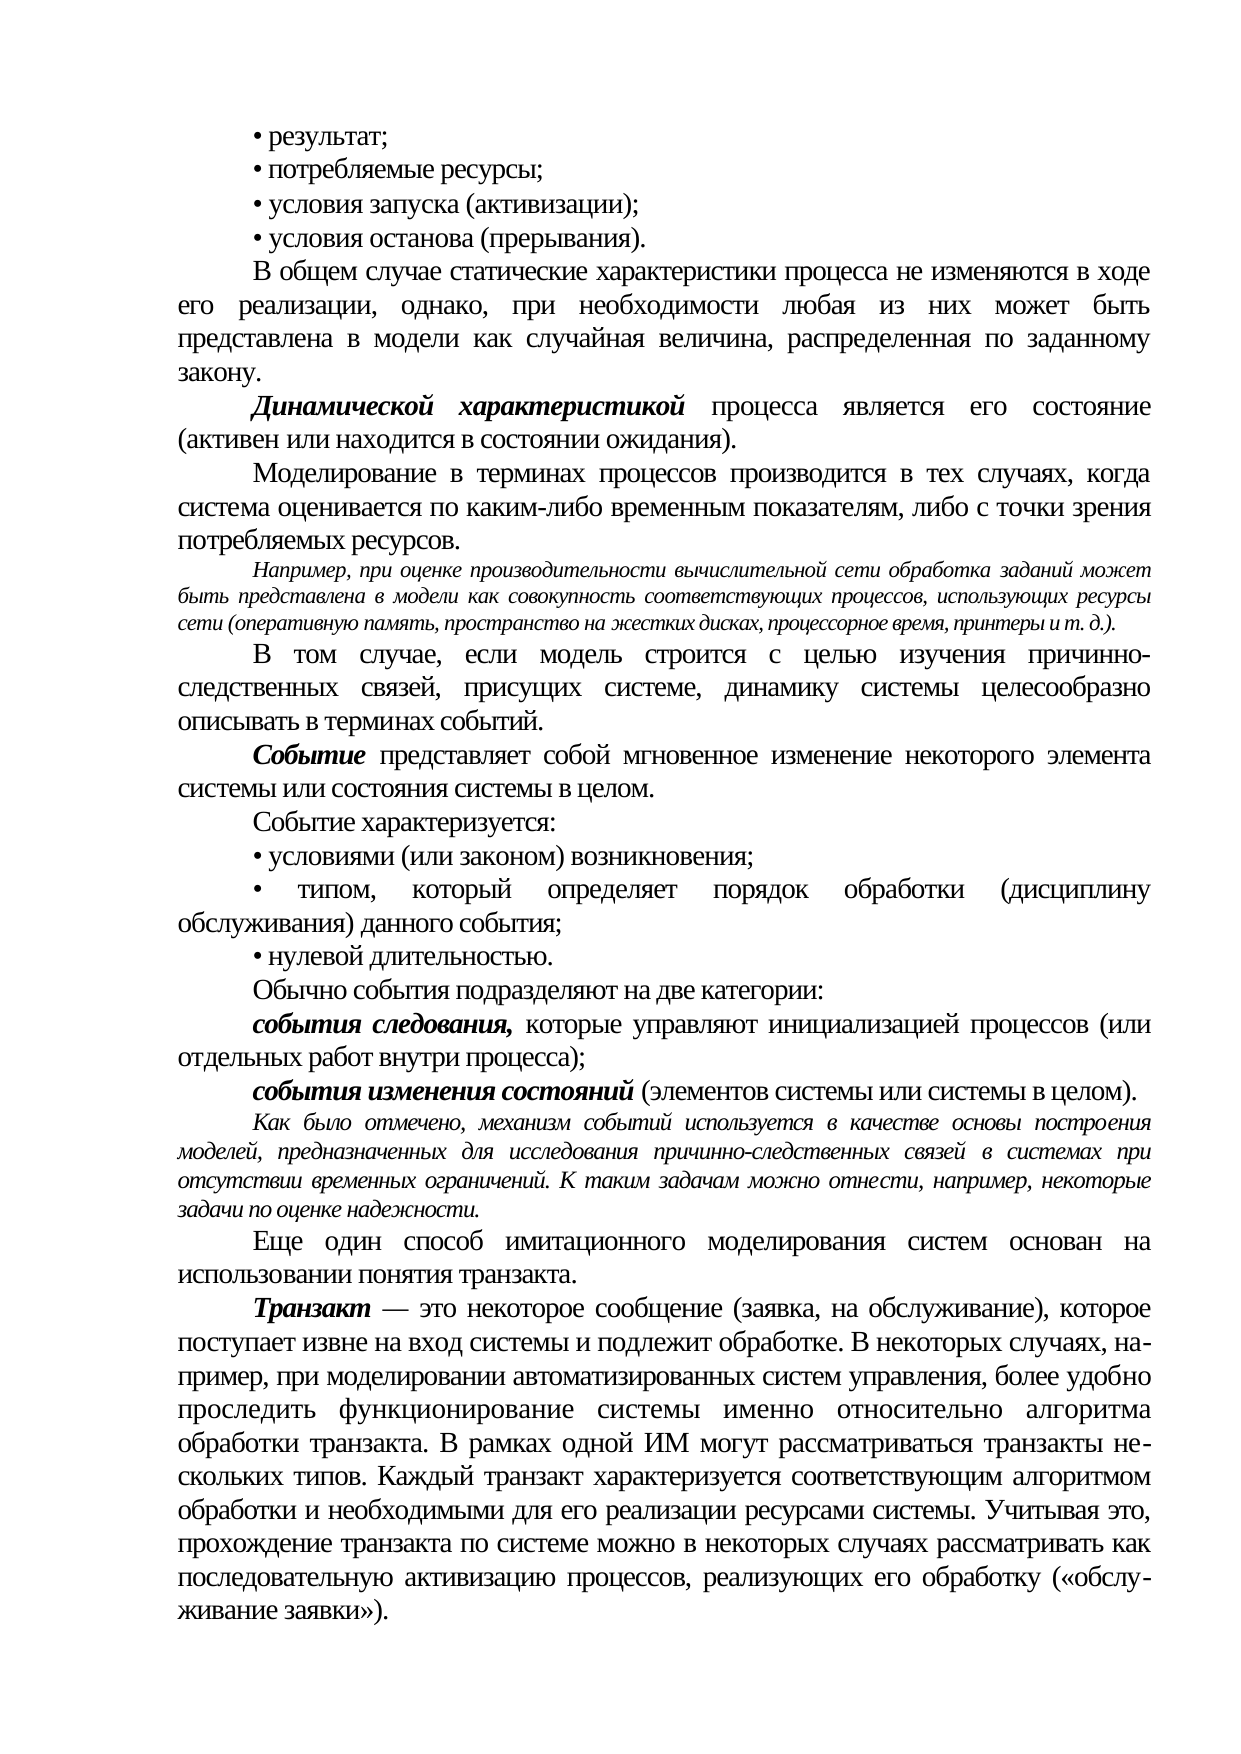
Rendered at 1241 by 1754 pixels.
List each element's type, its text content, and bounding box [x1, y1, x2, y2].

text Обычно события подразделяют на две категории: [177, 972, 1152, 1005]
text • потребляемые ресурсы; [177, 152, 1152, 185]
text • результат; [177, 118, 1152, 152]
text Например, при оценке производительности вычислительной сети обработка заданий может быть представлена в модели как совокупность соответствующих процессов, использующих ресурсы сети (оперативную память, пространство на жестких дисках, процессорное время, принтеры и т. д.). [177, 556, 1152, 635]
text Как было отмечено, механизм событий используется в качестве основы построения моделей, предназначенных для исследования причинно-следственных связей в системах при отсутствии временных ограничений. К таким задачам можно отнести, например, некоторые задачи по оценке надежности. [177, 1107, 1152, 1222]
text В том случае, если модель строится с целью изучения причинно-следственных связей, присущих системе, динамику системы целесообразно описывать в терминах событий. [177, 636, 1152, 736]
text • условия останова (прерывания). [177, 220, 1152, 253]
text Моделирование в терминах процессов производится в тех случаях, когда система оценивается по каким-либо временным показателям, либо с точки зрения потребляемых ресурсов. [177, 455, 1152, 556]
text Еще один способ имитационного моделирования систем основан на использовании понятия транзакта. [177, 1223, 1152, 1290]
text события следования, которые управляют инициализацией процессов (или отдельных работ внутри процесса); [177, 1006, 1152, 1073]
text Транзакт — это некоторое сообщение (заявка, на обслуживание), которое поступает извне на вход системы и подлежит обработке. В некоторых случаях, например, при моделировании автоматизированных систем управления, более удобно проследить функционирование системы именно относительно алгоритма обработки транзакта. В рамках одной ИМ могут рассматриваться транзакты нескольких типов. Каждый транзакт характеризуется соответствующим алгоритмом обработки и необходимыми для его реализации ресурсами системы. Учитывая это, прохождение транзакта по системе можно в некоторых случаях рассматривать как последовательную активизацию процессов, реализующих его обработку («обслуживание заявки»). [177, 1291, 1152, 1626]
text • нулевой длительностью. [177, 938, 1152, 972]
text Динамической характеристикой процесса является его состояние (активен или находится в состоянии ожидания). [177, 388, 1152, 455]
text В общем случае статические характеристики процесса не изменяются в ходе его реализации, однако, при необходимости любая из них может быть представлена в модели как случайная величина, распределенная по заданному закону. [177, 253, 1152, 387]
text события изменения состояний (элементов системы или системы в целом). [177, 1073, 1152, 1106]
text • условиями (или законом) возникновения; [177, 838, 1152, 871]
text • условия запуска (активизации); [177, 186, 1152, 219]
text • типом, который определяет порядок обработки (дисциплину обслуживания) данного события; [177, 871, 1152, 938]
text Событие представляет собой мгновенное изменение некоторого элемента системы или состояния системы в целом. [177, 737, 1152, 804]
text Событие характеризуется: [177, 804, 1152, 838]
